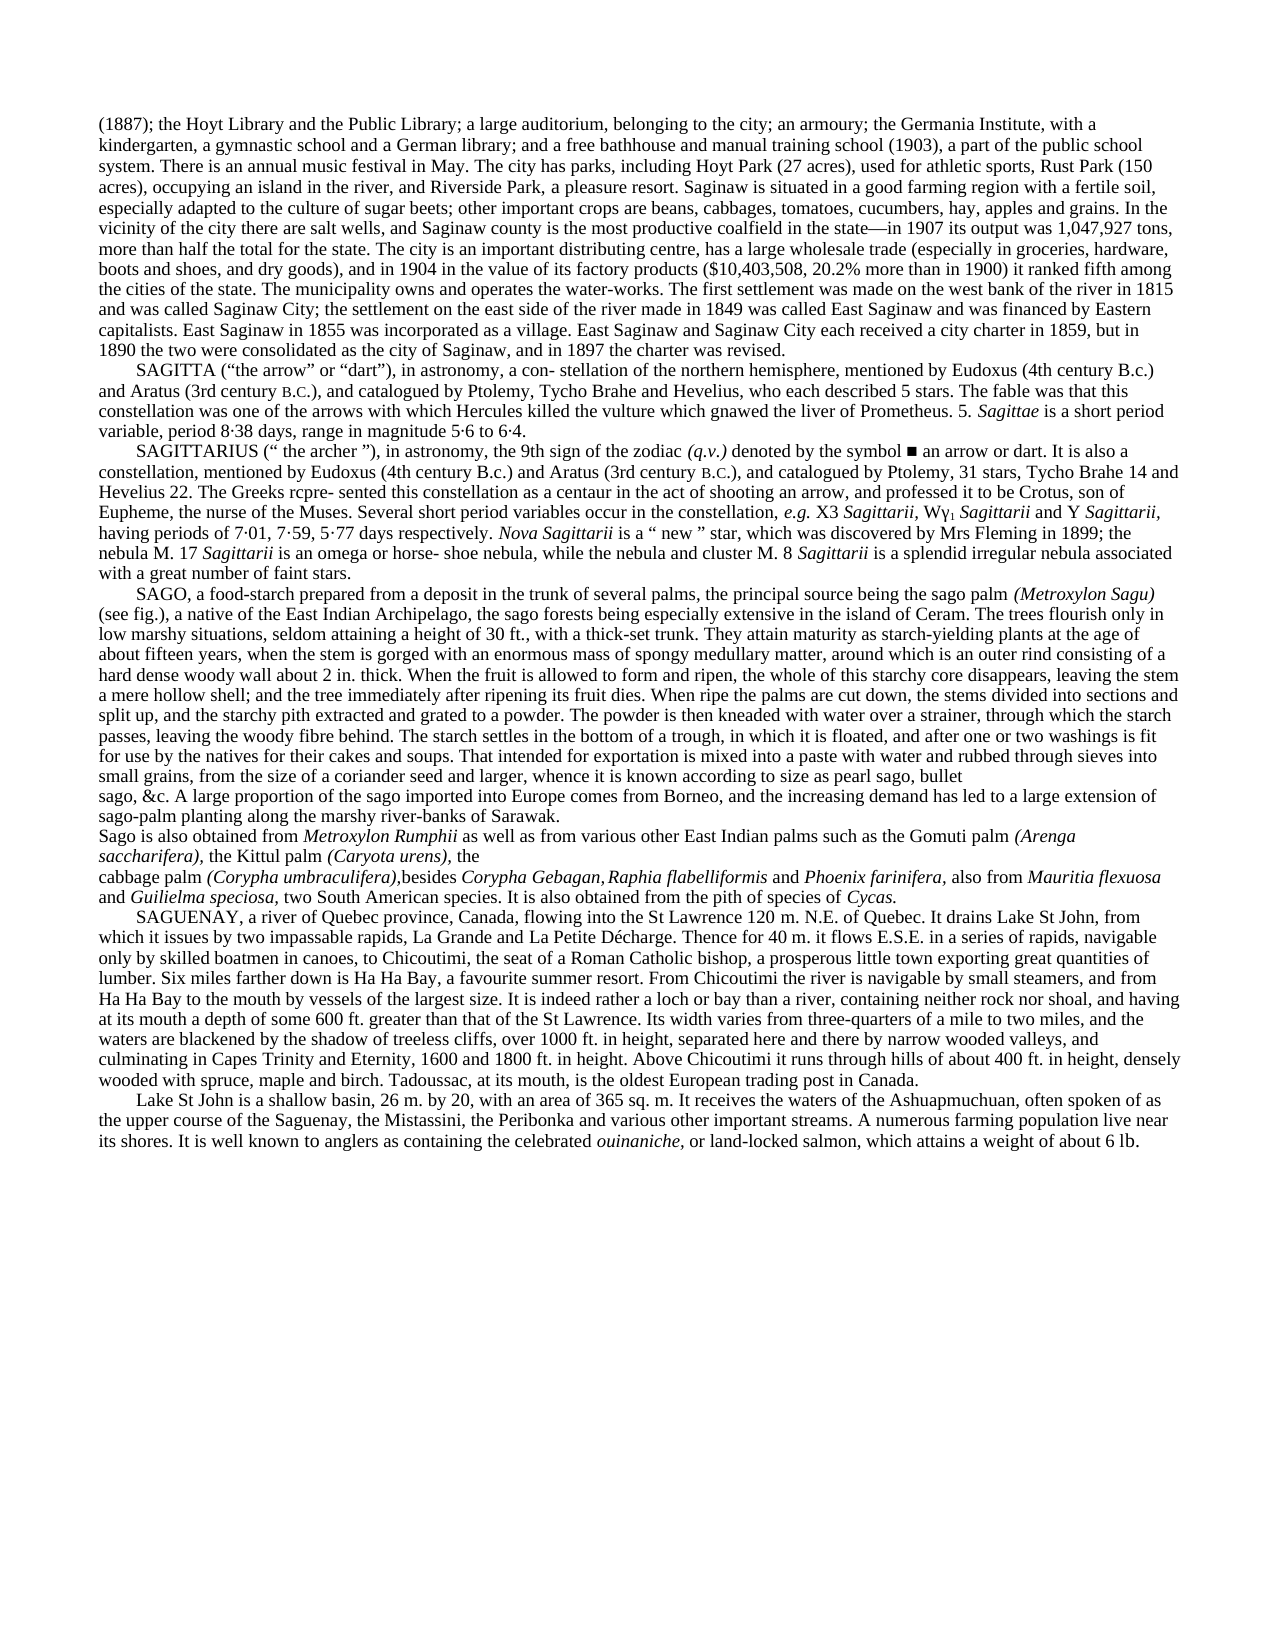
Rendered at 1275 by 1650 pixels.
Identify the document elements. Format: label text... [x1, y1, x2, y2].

text SAGITTARIUS (“ the archer ”), in astronomy, the 9th sign of the zodiac (q.v.) denoted by the symbol ■ an arrow or dart. It is also a constellation, mentioned by Eudoxus (4th century B.c.) and Aratus (3rd century b.c.), and catalogued by Ptolemy, 31 stars, Tycho Brahe 14 and Hevelius 22. The Greeks rcpre- sented this constellation as a centaur in the act of shooting an arrow, and professed it to be Crotus, son of Eupheme, the nurse of the Muses. Several short period variables occur in the constellation, e.g. X3 Sagittarii, Wγ1 Sagittarii and Y Sagittarii, having periods of 7∙01, 7·59, 5·77 days respectively. Nova Sagittarii is a “ new ” star, which was discovered by Mrs Fleming in 1899; the nebula M. 17 Sagittarii is an omega or horse- shoe nebula, while the nebula and cluster M. 8 Sagittarii is a splendid irregular nebula associated with a great number of faint stars. [98, 442, 1182, 584]
text (1887); the Hoyt Library and the Public Library; a large auditorium, belonging to the city; an armoury; the Germania Institute, with a kindergarten, a gymnastic school and a German library; and a free bathhouse and manual training school (1903), a part of the public school system. There is an annual music festival in May. The city has parks, including Hoyt Park (27 acres), used for athletic sports, Rust Park (150 acres), occupying an island in the river, and Riverside Park, a pleasure resort. Saginaw is situated in a good farming region with a fertile soil, especially adapted to the culture of sugar beets; other important crops are beans, cabbages, tomatoes, cucumbers, hay, apples and grains. In the vicinity of the city there are salt wells, and Saginaw county is the most productive coalfield in the state—in 1907 its output was 1,047,927 tons, more than half the total for the state. The city is an important distributing centre, has a large wholesale trade (especially in groceries, hardware, boots and shoes, and dry goods), and in 1904 in the value of its factory products ($10,403,508, 20.2% more than in 1900) it ranked fifth among the cities of the state. The municipality owns and operates the water-works. The first settlement was made on the west bank of the river in 1815 and was called Saginaw City; the settlement on the east side of the river made in 1849 was called East Saginaw and was financed by Eastern capitalists. East Saginaw in 1855 was incorporated as a village. East Saginaw and Saginaw City each received a city charter in 1859, but in 1890 the two were consolidated as the city of Saginaw, and in 1897 the charter was revised. [98, 114, 1182, 361]
text Sago is also obtained from Metroxylon Rumphii as well as from various other East Indian palms such as the Gomuti palm (Arenga saccharifera), the Kittul palm (Caryota urens), the [98, 826, 1182, 867]
text cabbage palm (Corypha umbraculifera),besides Corypha Gebagan, Raphia flabelliformis and Phoenix farinifera, also from Mauritia flexuosa and Guilielma speciosa, two South American species. It is also obtained from the pith of species of Cycas. [98, 867, 1182, 907]
text Lake St John is a shallow basin, 26 m. by 20, with an area of 365 sq. m. It receives the waters of the Ashuapmuchuan, often spoken of as the upper course of the Saguenay, the Mistassini, the Peribonka and various other important streams. A numerous farming population live near its shores. It is well known to anglers as containing the celebrated ouinaniche, or land-locked salmon, which attains a weight of about 6 lb. [98, 1090, 1182, 1152]
text SAGITTA (“the arrow” or “dart”), in astronomy, a con- stellation of the northern hemisphere, mentioned by Eudoxus (4th century B.c.) and Aratus (3rd century b.c.), and catalogued by Ptolemy, Tycho Brahe and Hevelius, who each described 5 stars. The fable was that this constellation was one of the arrows with which Hercules killed the vulture which gnawed the liver of Prometheus. 5. Sagittae is a short period variable, period 8∙38 days, range in magnitude 5∙6 to 6∙4. [98, 361, 1182, 442]
text sago, &c. A large proportion of the sago imported into Europe comes from Borneo, and the increasing demand has led to a large extension of sago-palm planting along the marshy river-banks of Sarawak. [98, 787, 1182, 826]
text SAGO, a food-starch prepared from a deposit in the trunk of several palms, the principal source being the sago palm (Metroxylon Sagu) (see fig.), a native of the East Indian Archipelago, the sago forests being especially extensive in the island of Ceram. The trees flourish only in low marshy situations, seldom attaining a height of 30 ft., with a thick-set trunk. They attain maturity as starch-yielding plants at the age of about fifteen years, when the stem is gorged with an enormous mass of spongy medullary matter, around which is an outer rind consisting of a hard dense woody wall about 2 in. thick. When the fruit is allowed to form and ripen, the whole of this starchy core disappears, leaving the stem a mere hollow shell; and the tree immediately after ripening its fruit dies. When ripe the palms are cut down, the stems divided into sections and split up, and the starchy pith extracted and grated to a powder. The powder is then kneaded with water over a strainer, through which the starch passes, leaving the woody fibre behind. The starch settles in the bottom of a trough, in which it is floated, and after one or two washings is fit for use by the natives for their cakes and soups. That intended for exportation is mixed into a paste with water and rubbed through sieves into small grains, from the size of a coriander seed and larger, whence it is known according to size as pearl sago, bullet [98, 584, 1182, 787]
text SAGUENAY, a river of Quebec province, Canada, flowing into the St Lawrence 120 m. N.E. of Quebec. It drains Lake St John, from which it issues by two impassable rapids, La Grande and La Petite Décharge. Thence for 40 m. it flows E.S.E. in a series of rapids, navigable only by skilled boatmen in canoes, to Chicoutimi, the seat of a Roman Catholic bishop, a prosperous little town exporting great quantities of lumber. Six miles farther down is Ha Ha Bay, a favourite summer resort. From Chicoutimi the river is navigable by small steamers, and from Ha Ha Bay to the mouth by vessels of the largest size. It is indeed rather a loch or bay than a river, containing neither rock nor shoal, and having at its mouth a depth of some 600 ft. greater than that of the St Lawrence. Its width varies from three-quarters of a mile to two miles, and the waters are blackened by the shadow of treeless cliffs, over 1000 ft. in height, separated here and there by narrow wooded valleys, and culminating in Capes Trinity and Eternity, 1600 and 1800 ft. in height. Above Chicoutimi it runs through hills of about 400 ft. in height, densely wooded with spruce, maple and birch. Tadoussac, at its mouth, is the oldest European trading post in Canada. [98, 907, 1182, 1090]
